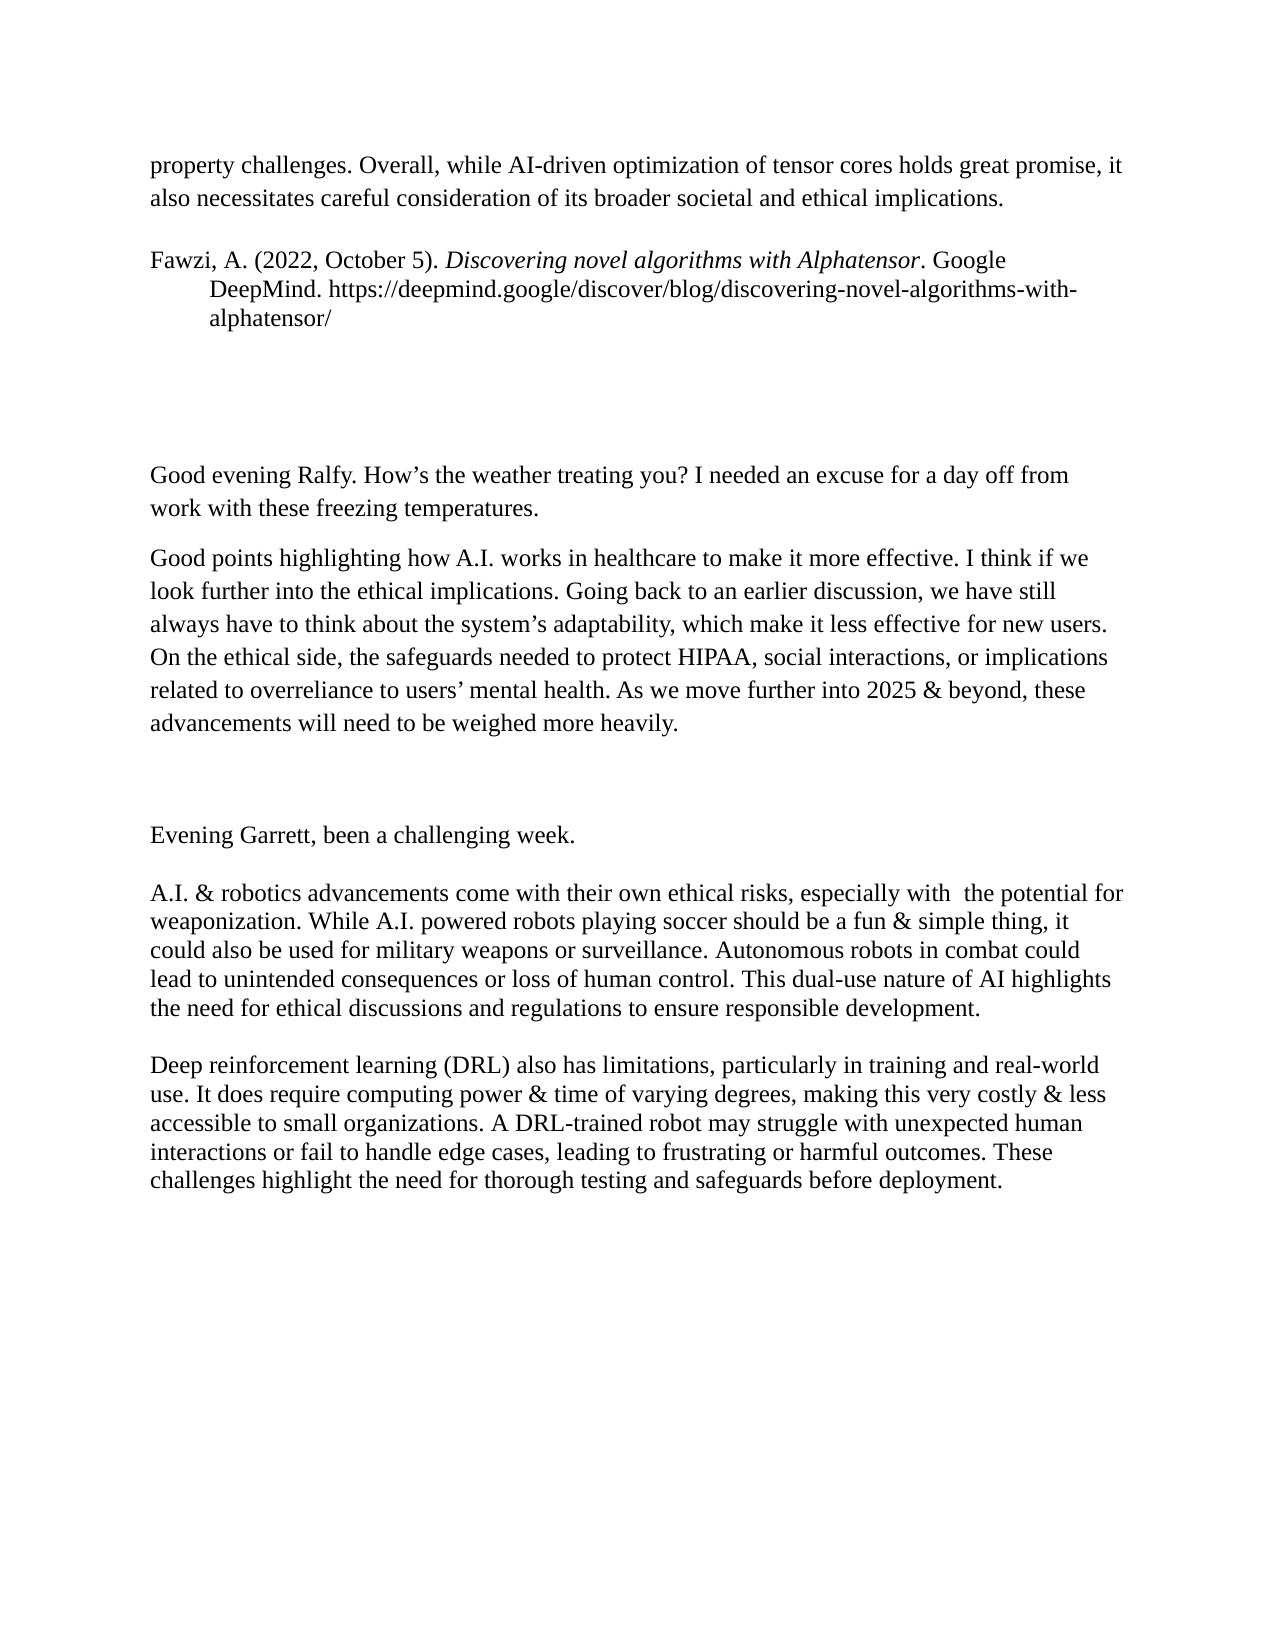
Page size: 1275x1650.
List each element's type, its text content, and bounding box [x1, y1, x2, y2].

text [150, 150, 1125, 212]
text A.I. & robotics advancements come with their own ethical risks, especially with the potential for weaponization. While A.I. powered robots playing soccer should be a fun & simple thing, it could also be used for military weapons or surveillance. Autonomous robots in combat could lead to unintended consequences or loss of human control. This dual-use nature of AI highlights the need for ethical discussions and regulations to ensure responsible development. [150, 878, 1125, 1021]
text Deep reinforcement learning (DRL) also has limitations, particularly in training and real-world use. It does require computing power & time of varying degrees, making this very costly & less accessible to small organizations. A DRL-trained robot may struggle with unexpected human interactions or fail to handle edge cases, leading to frustrating or harmful outcomes. These challenges highlight the need for thorough testing and safeguards before deployment. [150, 1051, 1125, 1194]
text Good evening Ralfy. How’s the weather treating you? I needed an excuse for a day off from work with these freezing temperatures. [150, 460, 1125, 522]
text Fawzi, A. (2022, October 5). Discovering novel algorithms with Alphatensor. Google DeepMind. https://deepmind.google/discover/blog/discovering-novel-algorithms-with-alphatensor/ [150, 245, 1125, 331]
text Good points highlighting how A.I. works in healthcare to make it more effective. I think if we look further into the ethical implications. Going back to an earlier discussion, we have still always have to think about the system’s adaptability, which make it less effective for new users. On the ethical side, the safeguards needed to protect HIPAA, social interactions, or implications related to overreliance to users’ mental health. As we move further into 2025 & beyond, these advancements will need to be weighed more heavily. [150, 543, 1125, 737]
text Evening Garrett, been a challenging week. [150, 820, 1125, 848]
